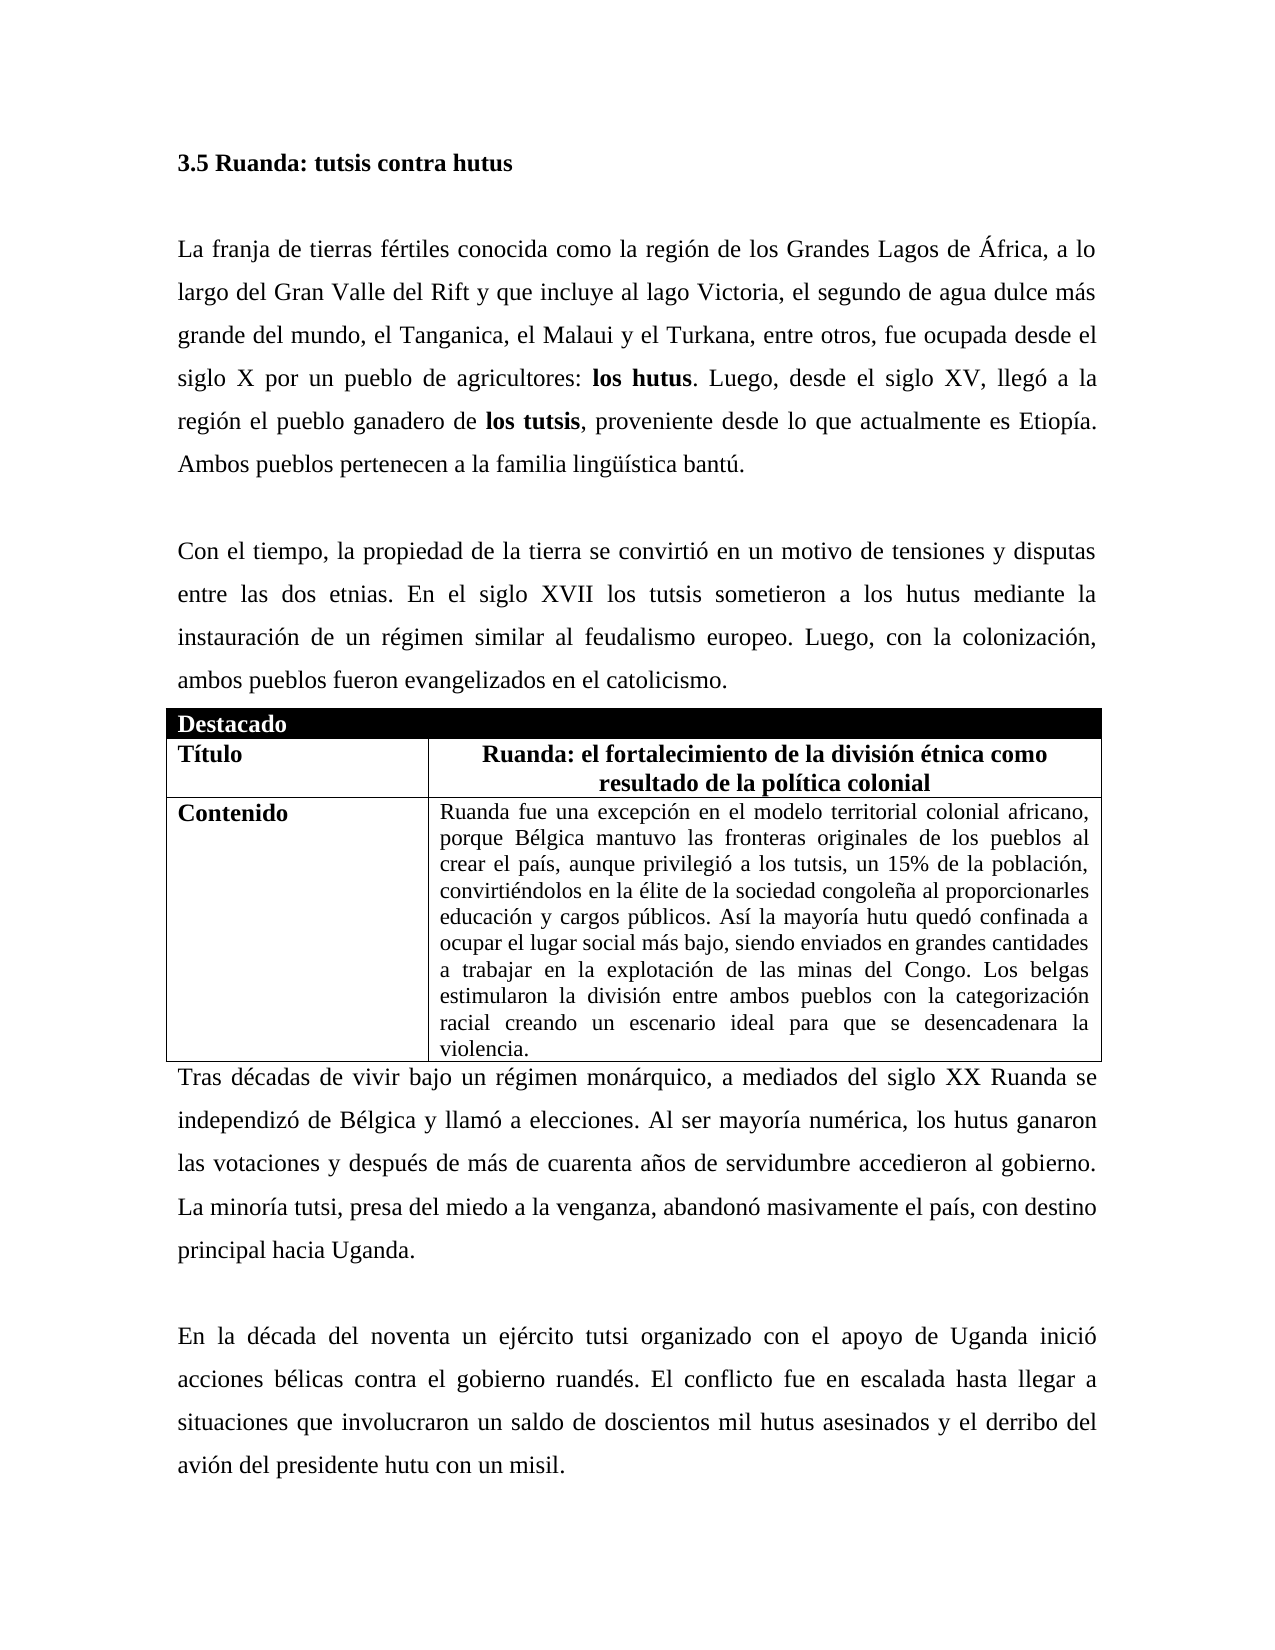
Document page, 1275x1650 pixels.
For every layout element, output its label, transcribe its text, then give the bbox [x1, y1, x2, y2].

text En la década del noventa un ejército tutsi organizado con el apoyo de Uganda inició acciones bélicas contra el gobierno ruandés. El conflicto fue en escalada hasta llegar a situaciones que involucraron un saldo de doscientos mil hutus asesinados y el derribo del avión del presidente hutu con un misil. [177, 1321, 1098, 1479]
text Tras décadas de vivir bajo un régimen monárquico, a mediados del siglo XX Ruanda se independizó de Bélgica y llamó a elecciones. Al ser mayoría numérica, los hutus ganaron las votaciones y después de más de cuarenta años de servidumbre accedieron al gobierno. La minoría tutsi, presa del miedo a la venganza, abandonó masivamente el país, con destino principal hacia Uganda. [177, 1062, 1098, 1263]
table_cell Contenido [167, 798, 428, 1061]
table_cell Ruanda fue una excepción en el modelo territorial colonial africano, porque Bélgica mantuvo las fronteras originales de los pueblos al crear el país, aunque privilegió a los tutsis, un 15% de la población, convirtiéndolos en la élite de la sociedad congoleña al proporcionarles educación y cargos públicos. Así la mayoría hutu quedó confinada a ocupar el lugar social más bajo, siendo enviados en grandes cantidades a trabajar en la explotación de las minas del Congo. Los belgas estimularon la división entre ambos pueblos con la categorización racial creando un escenario ideal para que se desencadenara la violencia. [429, 798, 1101, 1061]
text Con el tiempo, la propiedad de la tierra se convirtió en un motivo de tensiones y disputas entre las dos etnias. En el siglo XVII los tutsis sometieron a los hutus mediante la instauración de un régimen similar al feudalismo europeo. Luego, con la colonización, ambos pueblos fueron evangelizados en el catolicismo. [177, 536, 1098, 694]
text La franja de tierras fértiles conocida como la región de los Grandes Lagos de África, a lo largo del Gran Valle del Rift y que incluye al lago Victoria, el segundo de agua dulce más grande del mundo, el Tanganica, el Malaui y el Turkana, entre otros, fue ocupada desde el siglo X por un pueblo de agricultores: los hutus. Luego, desde el siglo XV, llegó a la región el pueblo ganadero de los tutsis, proveniente desde lo que actualmente es Etiopía. Ambos pueblos pertenecen a la familia lingüística bantú. [177, 234, 1098, 478]
text 3.5 Ruanda: tutsis contra hutus [177, 148, 1098, 176]
table_cell Título [167, 739, 428, 797]
table_cell Ruanda: el fortalecimiento de la división étnica como resultado de la política colonial [429, 739, 1101, 797]
table_header Destacado [167, 709, 1101, 738]
